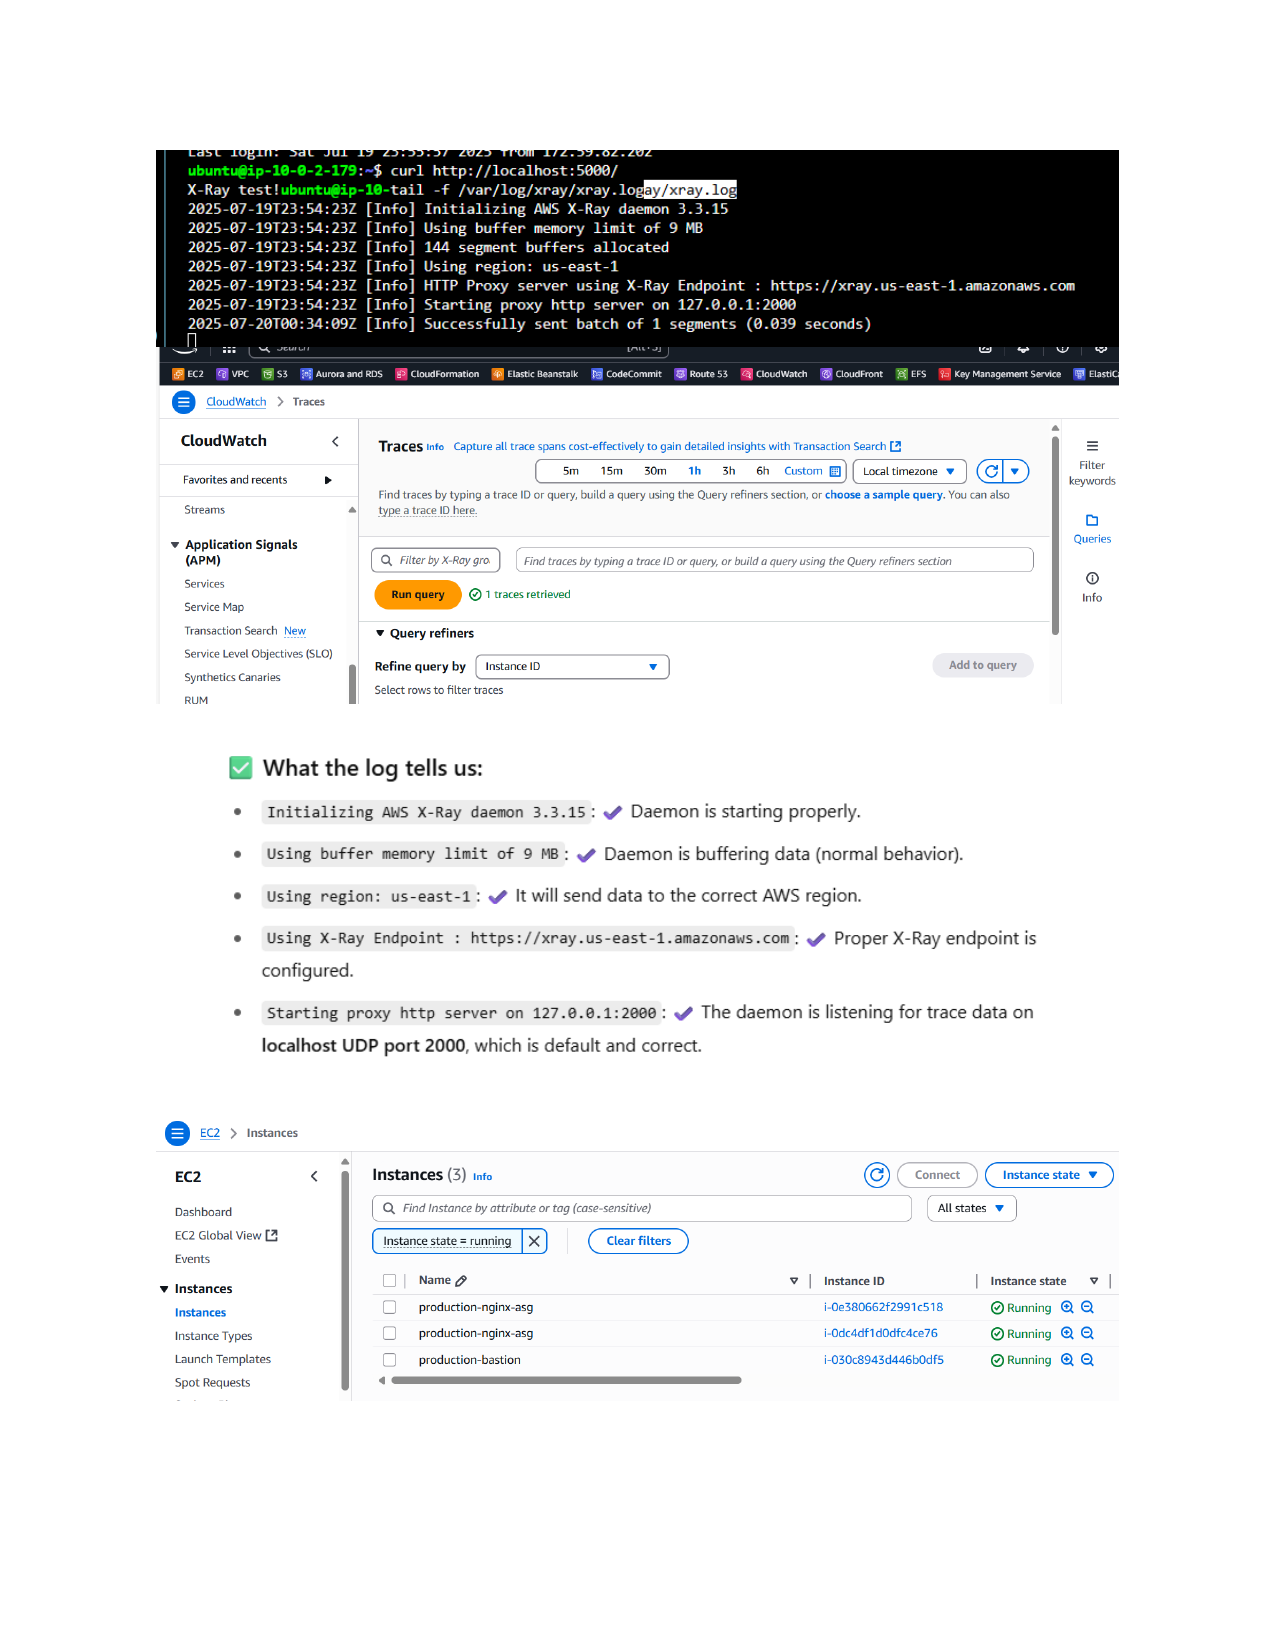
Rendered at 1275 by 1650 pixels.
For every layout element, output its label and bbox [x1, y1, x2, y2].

picture [156, 733, 1119, 1091]
picture [156, 1119, 1119, 1401]
picture [156, 150, 1119, 704]
